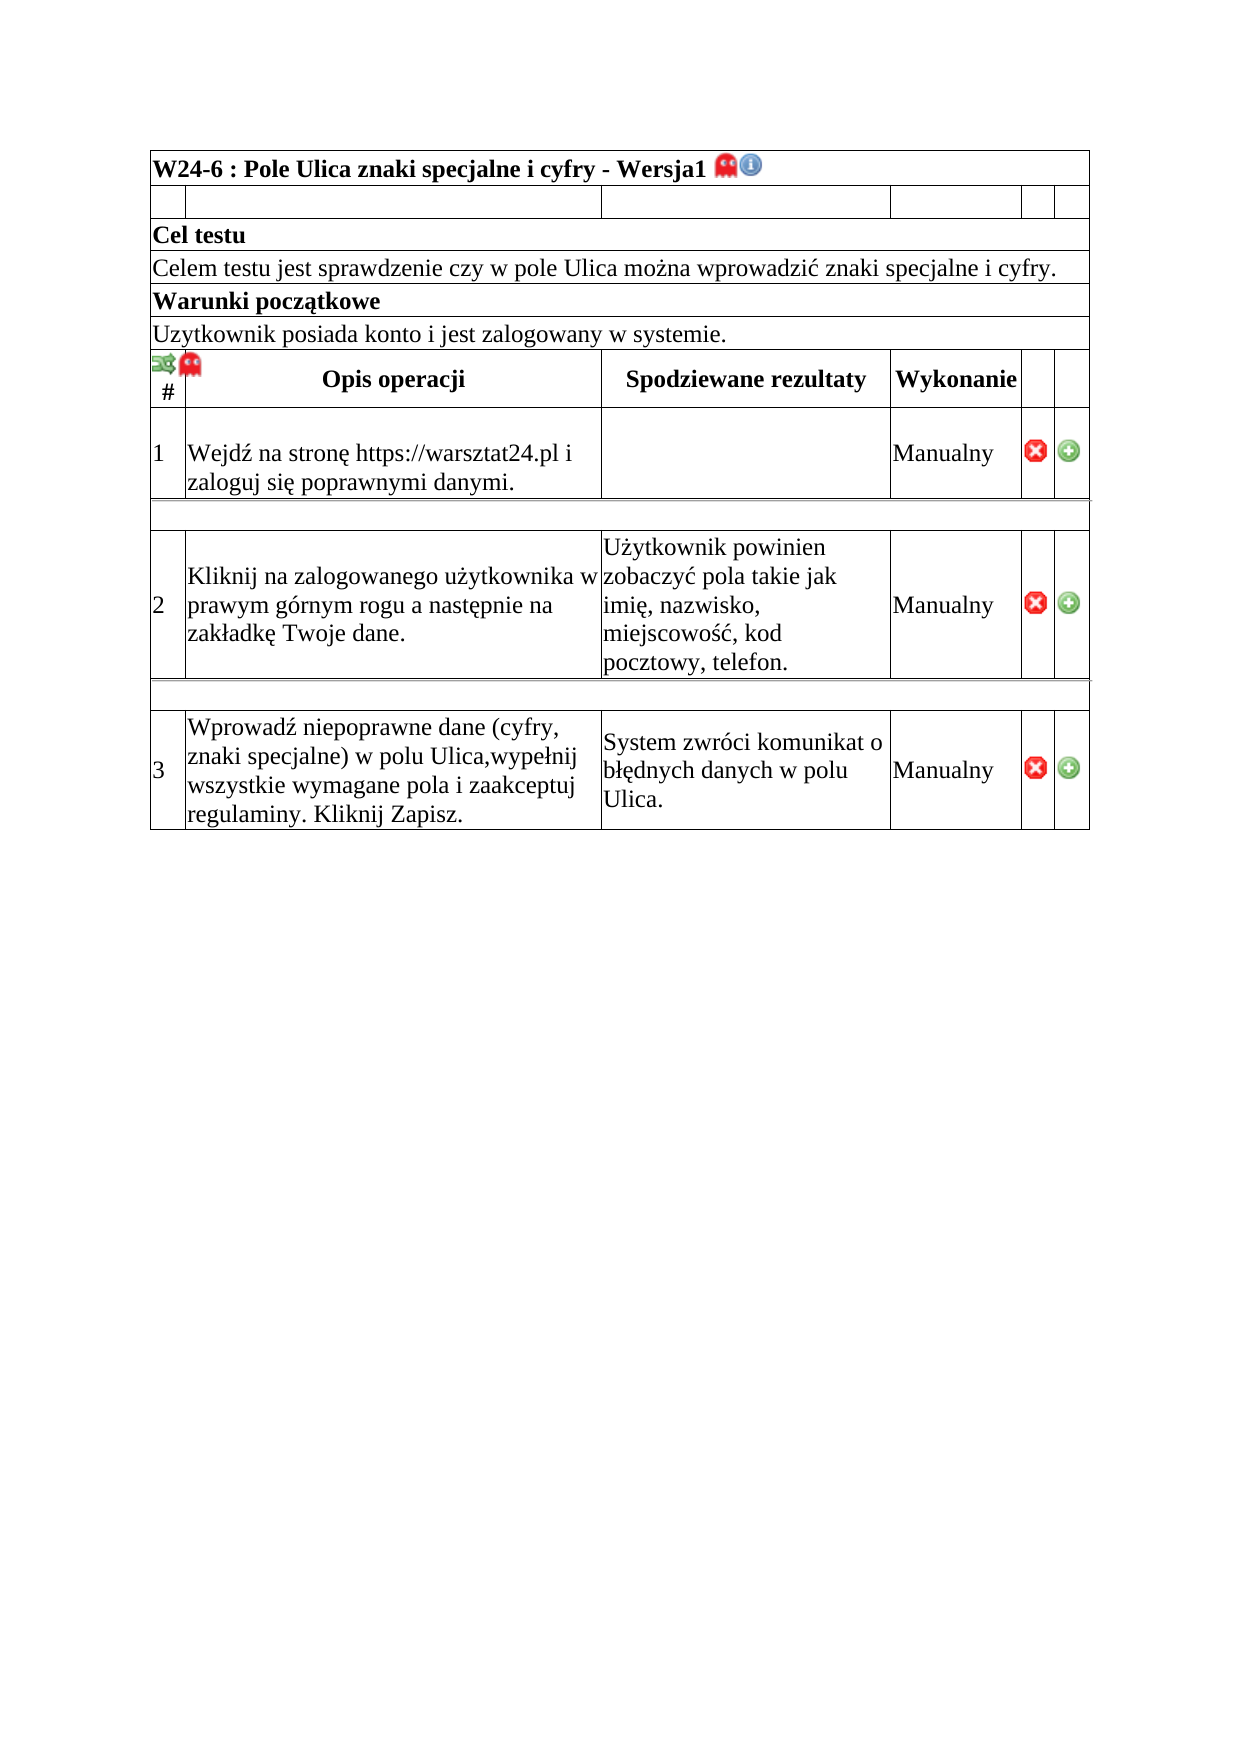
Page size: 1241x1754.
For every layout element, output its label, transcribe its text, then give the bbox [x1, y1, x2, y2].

table_cell Manualny [891, 531, 1021, 678]
table_cell Wykonanie [891, 350, 1021, 407]
table_cell 3 [151, 711, 185, 829]
picture [1023, 438, 1048, 464]
picture [1023, 590, 1048, 616]
table_cell Manualny [891, 408, 1021, 497]
picture [1056, 590, 1082, 616]
table_cell [1022, 531, 1054, 678]
table_cell [151, 499, 1089, 530]
table_cell [186, 186, 601, 217]
table_cell [151, 186, 185, 217]
table_cell # [151, 350, 185, 407]
table_cell [1055, 186, 1089, 217]
table_cell Wprowadź niepoprawne dane (cyfry, znaki specjalne) w polu Ulica,wypełnij wszystkie wymagane pola i zaakceptuj regulaminy. Kliknij Zapisz. [186, 711, 601, 829]
table_cell [1022, 186, 1054, 217]
picture [1023, 755, 1048, 781]
table_cell Kliknij na zalogowanego użytkownika w prawym górnym rogu a następnie na zakładkę Twoje dane. [186, 531, 601, 678]
picture [1056, 755, 1082, 781]
table_cell System zwróci komunikat o błędnych danych w polu Ulica. [602, 711, 890, 829]
table_cell [1055, 350, 1089, 407]
table_cell Wejdź na stronę https://warsztat24.pl i zaloguj się poprawnymi danymi. [186, 408, 601, 497]
table_cell Cel testu [151, 219, 1089, 250]
table_cell [602, 186, 890, 217]
table_cell Spodziewane rezultaty [602, 350, 890, 407]
table_cell [602, 408, 890, 497]
table_cell [1022, 350, 1054, 407]
table_cell Warunki początkowe [151, 284, 1089, 316]
table_cell [1055, 408, 1089, 497]
table_cell [1055, 531, 1089, 678]
table_cell Opis operacji [186, 350, 601, 407]
table_cell Użytkownik powinien zobaczyć pola takie jak imię, nazwisko, miejscowość, kod pocztowy, telefon. [602, 531, 890, 678]
table_cell 2 [151, 531, 185, 678]
table_cell [1055, 711, 1089, 829]
table_cell [151, 679, 1089, 710]
table_cell [1022, 408, 1054, 497]
table_cell Uzytkownik posiada konto i jest zalogowany w systemie. [151, 317, 1089, 349]
table_cell [1022, 711, 1054, 829]
table_cell 1 [151, 408, 185, 497]
table_header W24-6 : Pole Ulica znaki specjalne i cyfry - Wersja1 [151, 151, 1089, 184]
table_cell Celem testu jest sprawdzenie czy w pole Ulica można wprowadzić znaki specjalne i cyfry. [151, 251, 1089, 283]
picture [1056, 438, 1082, 464]
picture [713, 152, 764, 178]
table_cell [891, 186, 1021, 217]
table_cell Manualny [891, 711, 1021, 829]
picture [152, 351, 203, 377]
